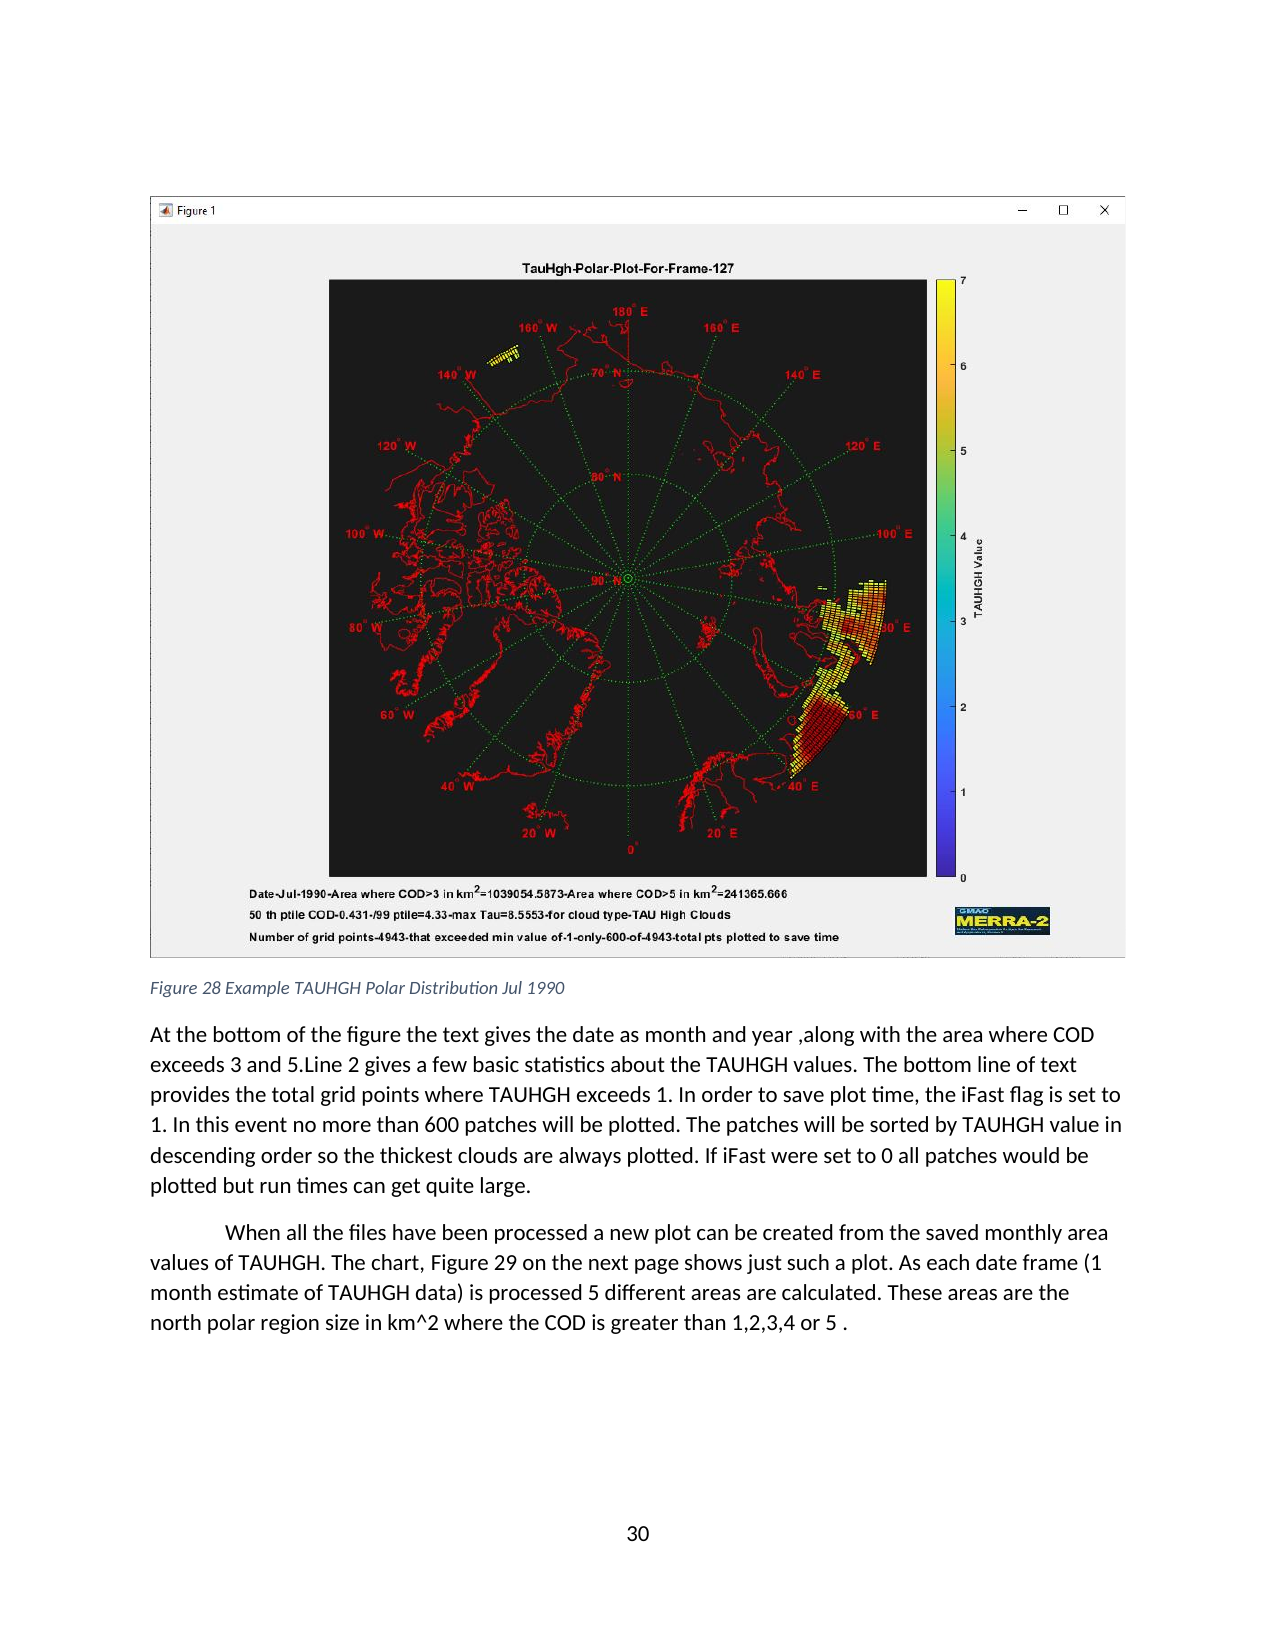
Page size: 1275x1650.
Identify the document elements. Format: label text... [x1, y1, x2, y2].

text At the bottom of the figure the text gives the date as month and year ,along with the area where COD exceeds 3 and 5.Line 2 gives a few basic statistics about the TAUHGH values. The bottom line of text provides the total grid points where TAUHGH exceeds 1. In order to save plot time, the iFast flag is set to 1. In this event no more than 600 patches will be plotted. The patches will be sorted by TAUHGH value in descending order so the thickest clouds are always plotted. If iFast were set to 0 all patches would be plotted but run times can get quite large. [150, 1020, 1125, 1199]
text When all the files have been processed a new plot can be created from the saved monthly area values of TAUHGH. The chart, Figure 29 on the next page shows just such a plot. As each date frame (1 month estimate of TAUHGH data) is processed 5 different areas are calculated. These areas are the north polar region size in km^2 where the COD is greater than 1,2,3,4 or 5 . [150, 1218, 1125, 1337]
picture [150, 196, 1125, 958]
